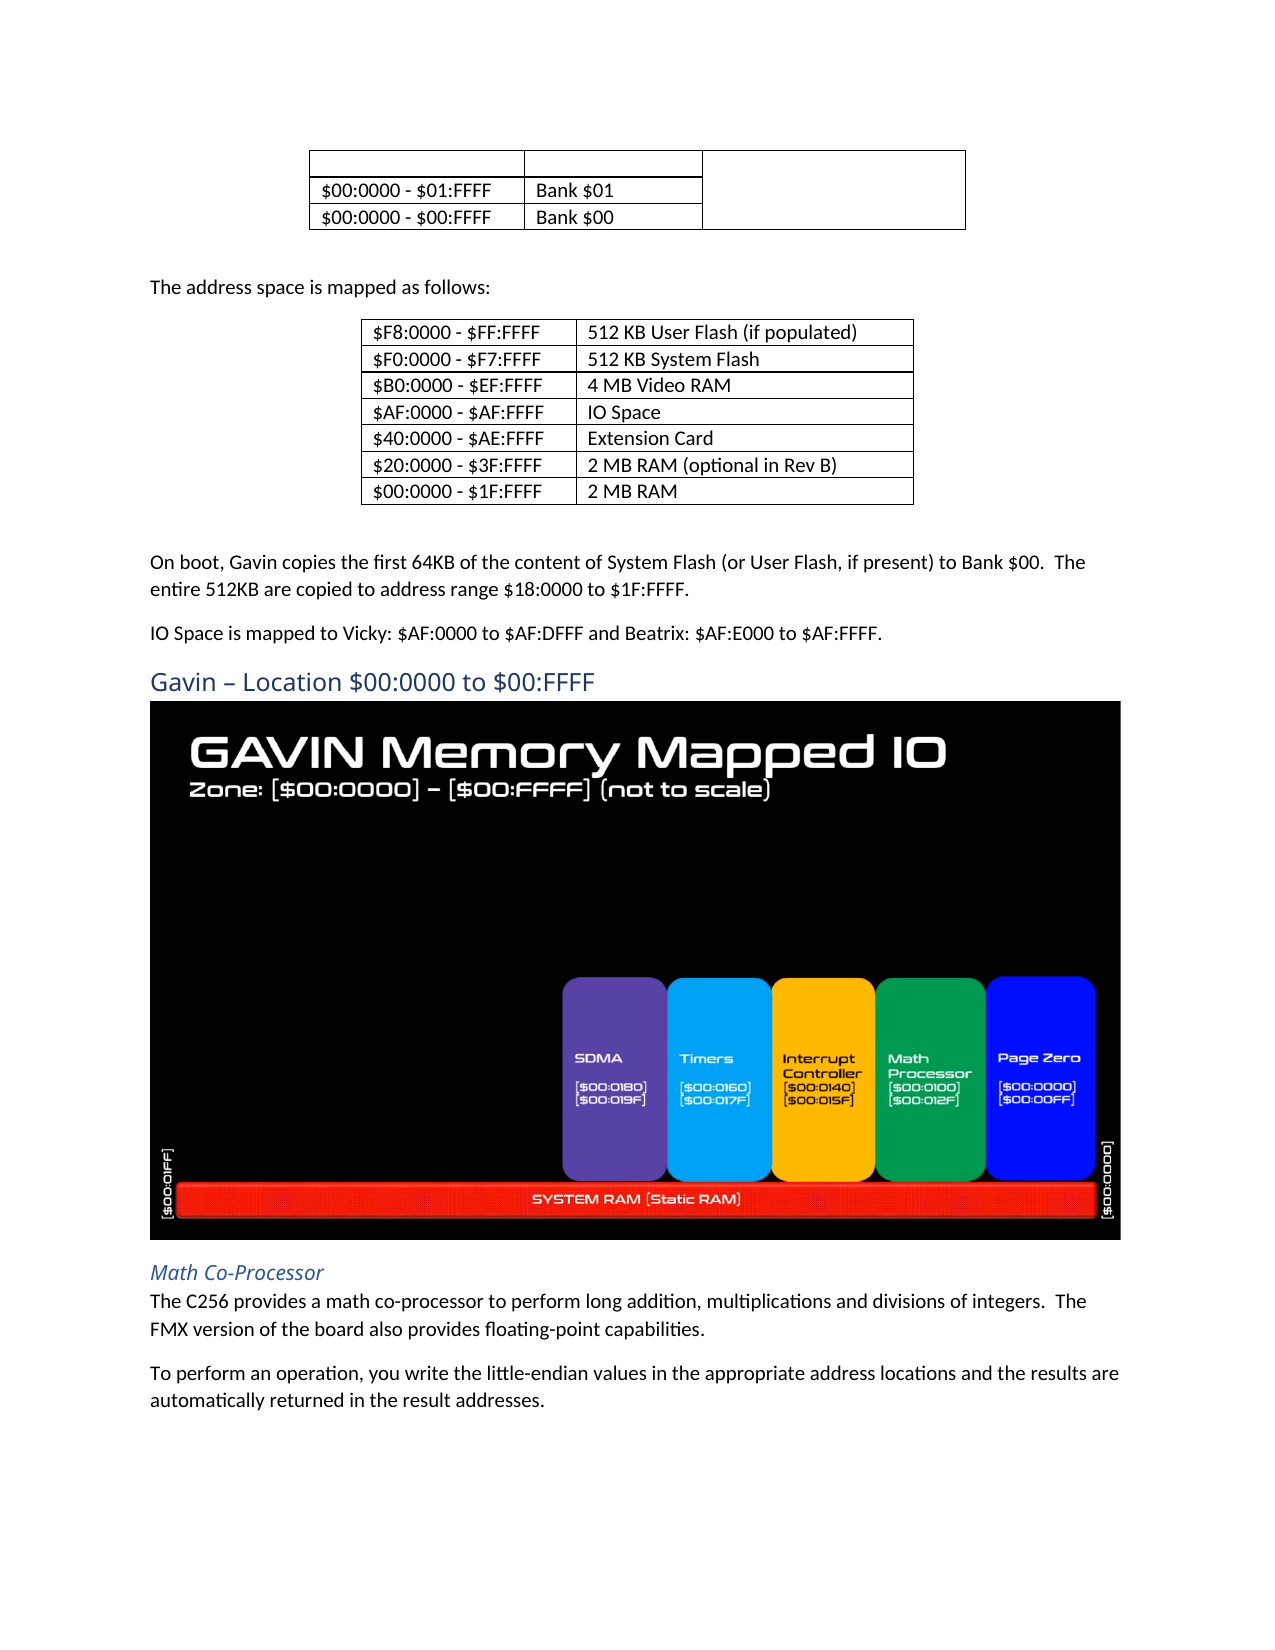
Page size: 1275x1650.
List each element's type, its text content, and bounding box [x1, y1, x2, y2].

table_cell $20:0000 - $3F:FFFF [362, 452, 576, 477]
table_cell Bank $00 [525, 204, 702, 229]
table_header 512 KB User Flash (if populated) [577, 320, 913, 345]
table_cell [310, 151, 524, 176]
table_cell $00:0000 - $01:FFFF [310, 178, 524, 203]
table_cell $40:0000 - $AE:FFFF [362, 425, 576, 451]
table_cell 4 MB Video RAM [577, 373, 913, 398]
subtitle Math Co-Processor [150, 1258, 1125, 1286]
picture [150, 701, 1121, 1240]
table_header $F8:0000 - $FF:FFFF [362, 320, 576, 345]
text To perform an operation, you write the little-endian values in the appropriate address locations and the results are automatically returned in the result addresses. [150, 1360, 1125, 1413]
table_cell Extension Card [577, 425, 913, 451]
table_cell IO Space [577, 399, 913, 424]
table_cell $00:0000 - $1F:FFFF [362, 478, 576, 504]
subtitle Gavin – Location $00:0000 to $00:FFFF [150, 664, 1125, 698]
table_cell 2 MB RAM [577, 478, 913, 504]
text The C256 provides a math co-processor to perform long addition, multiplications and divisions of integers. The FMX version of the board also provides floating-point capabilities. [150, 1289, 1125, 1341]
table_cell $00:0000 - $00:FFFF [310, 204, 524, 229]
table_cell $F0:0000 - $F7:FFFF [362, 346, 576, 371]
table_cell $AF:0000 - $AF:FFFF [362, 399, 576, 424]
text IO Space is mapped to Vicky: $AF:0000 to $AF:DFFF and Beatrix: $AF:E000 to $AF:FFFF. [150, 620, 1125, 646]
table_cell [525, 151, 702, 176]
table_cell 512 KB System Flash [577, 346, 913, 371]
text On boot, Gavin copies the first 64KB of the content of System Flash (or User Flash, if present) to Bank $00. The entire 512KB are copied to address range $18:0000 to $1F:FFFF. [150, 549, 1125, 602]
text The address space is mapped as follows: [150, 274, 1125, 300]
table_cell $B0:0000 - $EF:FFFF [362, 373, 576, 398]
table_cell 2 MB RAM (optional in Rev B) [577, 452, 913, 477]
table_cell Bank $01 [525, 178, 702, 203]
